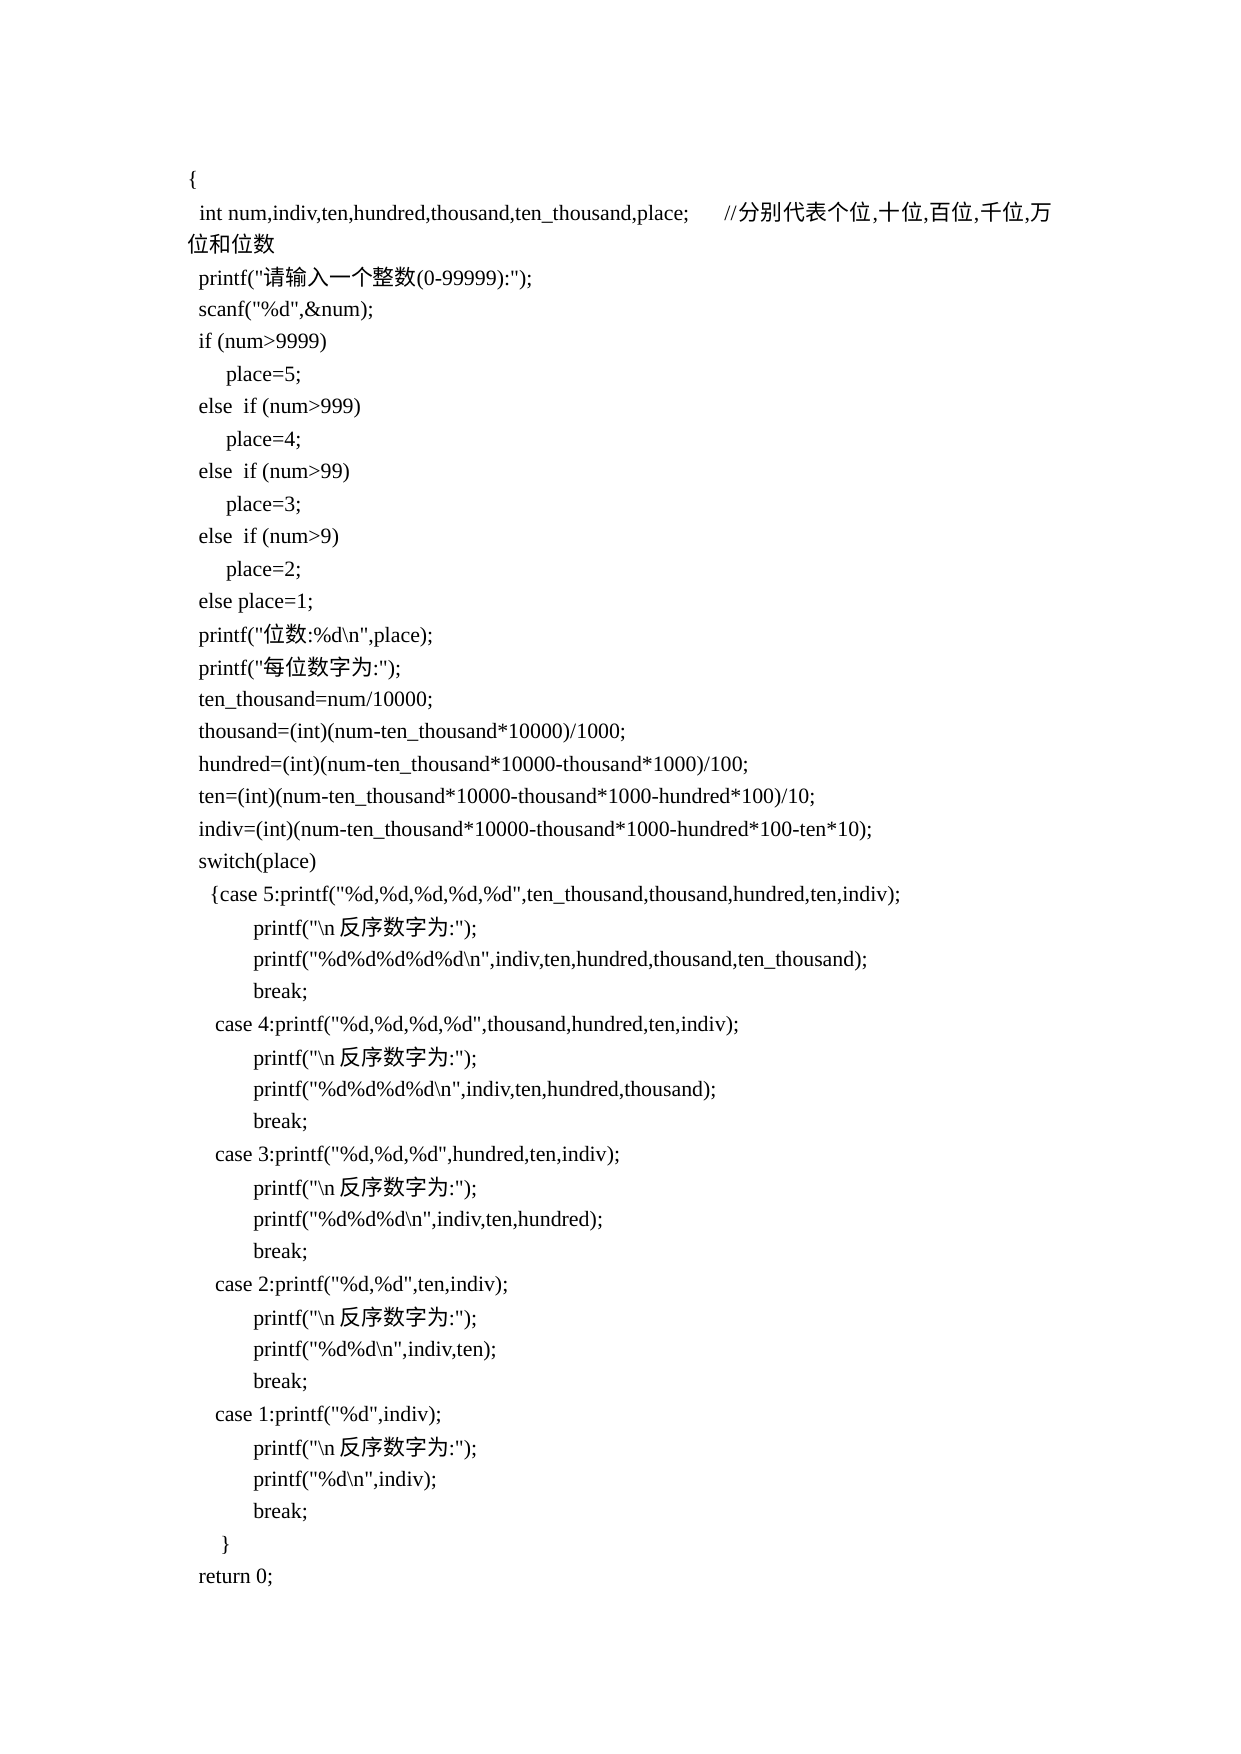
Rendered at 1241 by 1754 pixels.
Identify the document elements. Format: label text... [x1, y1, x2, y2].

text break; [187, 1104, 1053, 1137]
text break; [187, 1234, 1053, 1267]
text ten=(int)(num-ten_thousand*10000-thousand*1000-hundred*100)/10; [187, 779, 1053, 812]
text printf("%d%d%d%d\n",indiv,ten,hundred,thousand); [187, 1072, 1053, 1104]
text printf("\n反序数字为:"); [187, 1429, 1053, 1462]
text place=2; [187, 552, 1053, 584]
text else if (num>99) [187, 454, 1053, 487]
text printf("\n反序数字为:"); [187, 909, 1053, 942]
text place=4; [187, 422, 1053, 454]
text printf("\n反序数字为:"); [187, 1039, 1053, 1072]
text place=5; [187, 357, 1053, 389]
text printf("%d%d%d%d%d\n",indiv,ten,hundred,thousand,ten_thousand); [187, 942, 1053, 974]
text printf("\n反序数字为:"); [187, 1299, 1053, 1332]
text switch(place) [187, 844, 1053, 877]
text printf("请输入一个整数(0-99999):"); [187, 259, 1053, 292]
text thousand=(int)(num-ten_thousand*10000)/1000; [187, 714, 1053, 747]
text ten_thousand=num/10000; [187, 682, 1053, 714]
text { [187, 162, 1053, 194]
text {case 5:printf("%d,%d,%d,%d,%d",ten_thousand,thousand,hundred,ten,indiv); [187, 877, 1053, 909]
text case 1:printf("%d",indiv); [187, 1397, 1053, 1429]
text indiv=(int)(num-ten_thousand*10000-thousand*1000-hundred*100-ten*10); [187, 812, 1053, 844]
text if (num>9999) [187, 324, 1053, 357]
text printf("%d%d\n",indiv,ten); [187, 1332, 1053, 1364]
text printf("%d\n",indiv); [187, 1462, 1053, 1494]
text case 2:printf("%d,%d",ten,indiv); [187, 1267, 1053, 1299]
text printf("每位数字为:"); [187, 649, 1053, 682]
text printf("位数:%d\n",place); [187, 617, 1053, 649]
text break; [187, 1364, 1053, 1397]
text return 0; [187, 1559, 1053, 1592]
text int num,indiv,ten,hundred,thousand,ten_thousand,place; //分别代表个位,十位,百位,千位,万位和位数 [187, 194, 1053, 259]
text hundred=(int)(num-ten_thousand*10000-thousand*1000)/100; [187, 747, 1053, 779]
text else if (num>9) [187, 519, 1053, 552]
text scanf("%d",&num); [187, 292, 1053, 324]
text break; [187, 1494, 1053, 1527]
text place=3; [187, 487, 1053, 519]
text else if (num>999) [187, 389, 1053, 422]
text case 4:printf("%d,%d,%d,%d",thousand,hundred,ten,indiv); [187, 1007, 1053, 1039]
text printf("%d%d%d\n",indiv,ten,hundred); [187, 1202, 1053, 1234]
text case 3:printf("%d,%d,%d",hundred,ten,indiv); [187, 1137, 1053, 1169]
text else place=1; [187, 584, 1053, 617]
text break; [187, 974, 1053, 1007]
text } [187, 1527, 1053, 1559]
text printf("\n反序数字为:"); [187, 1169, 1053, 1202]
